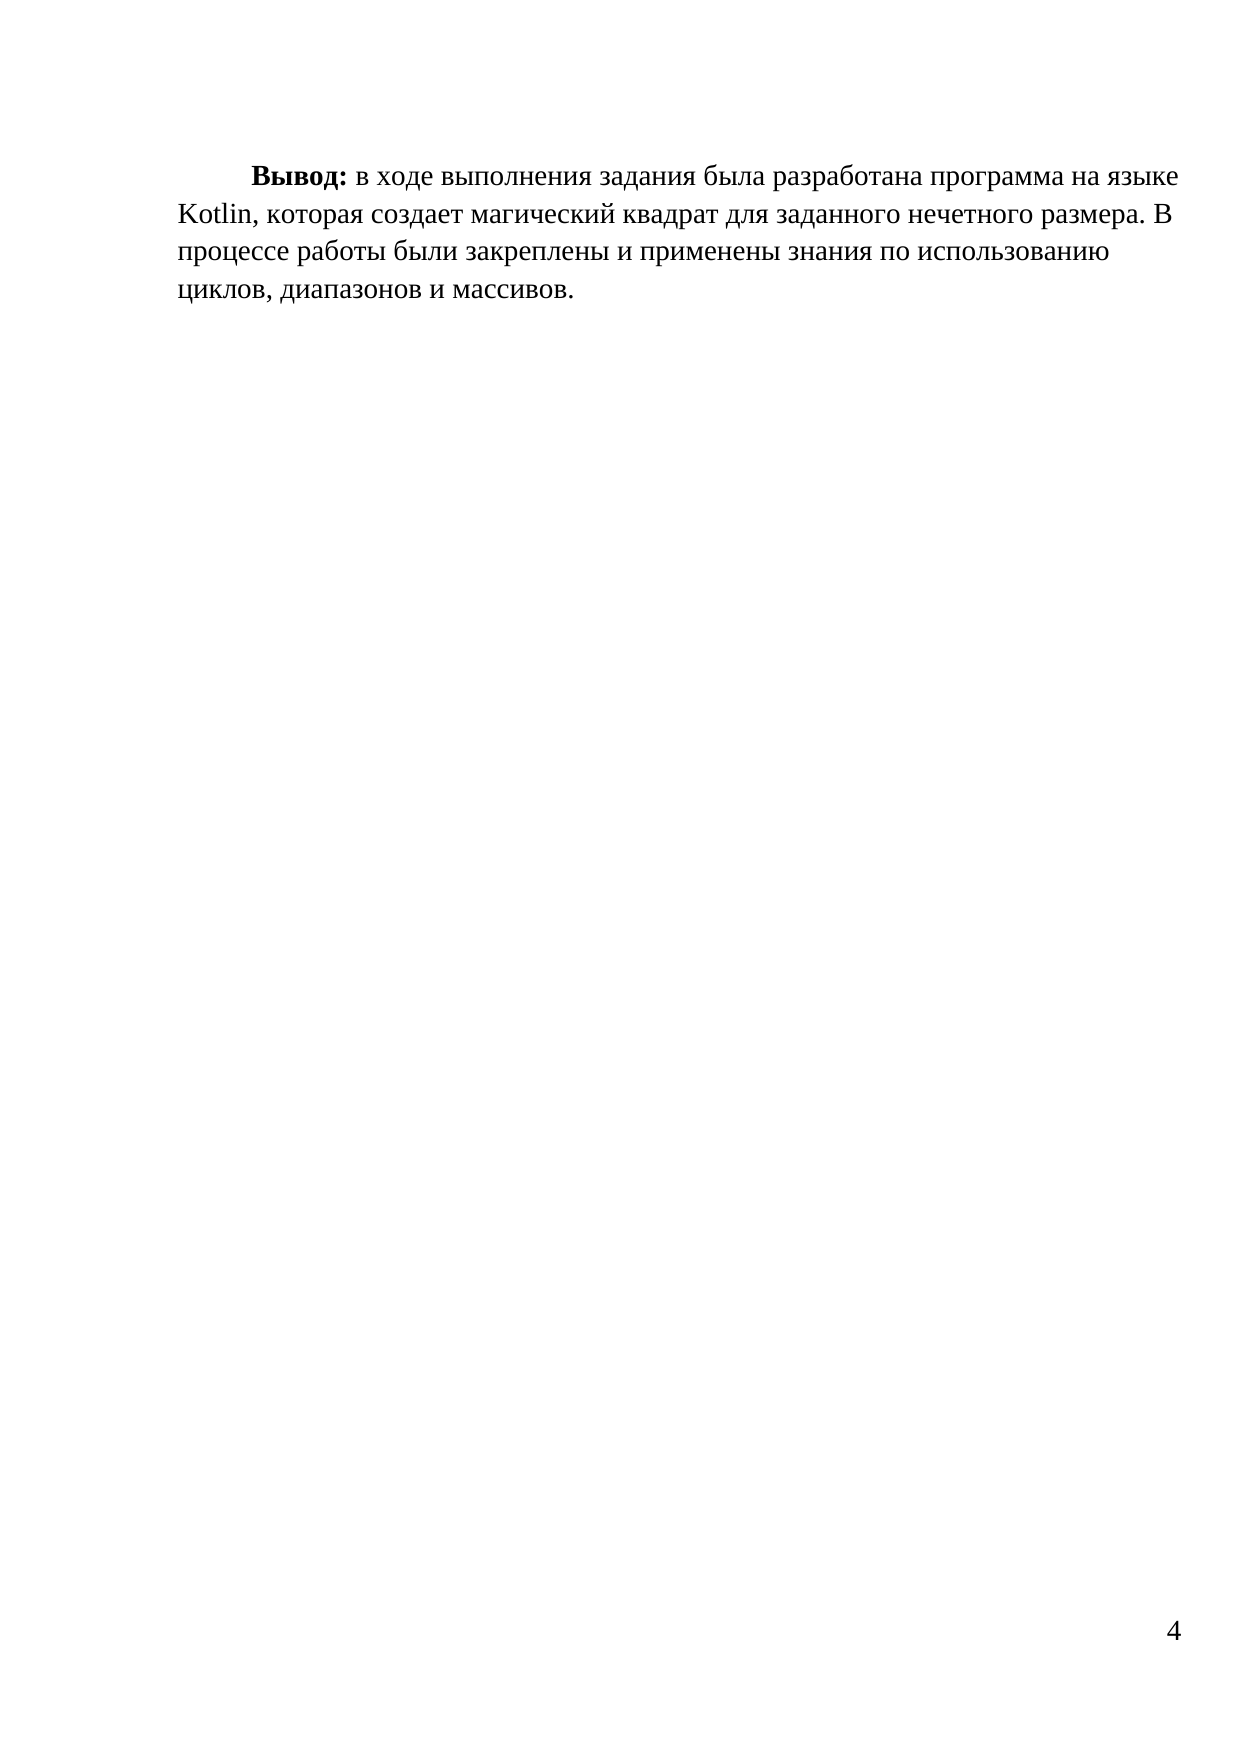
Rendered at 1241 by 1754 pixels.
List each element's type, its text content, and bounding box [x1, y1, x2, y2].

text Вывод: в ходе выполнения задания была разработана программа на языке Kotlin, которая создает магический квадрат для заданного нечетного размера. В процессе работы были закреплены и применены знания по использованию циклов, диапазонов и массивов. [177, 156, 1181, 306]
